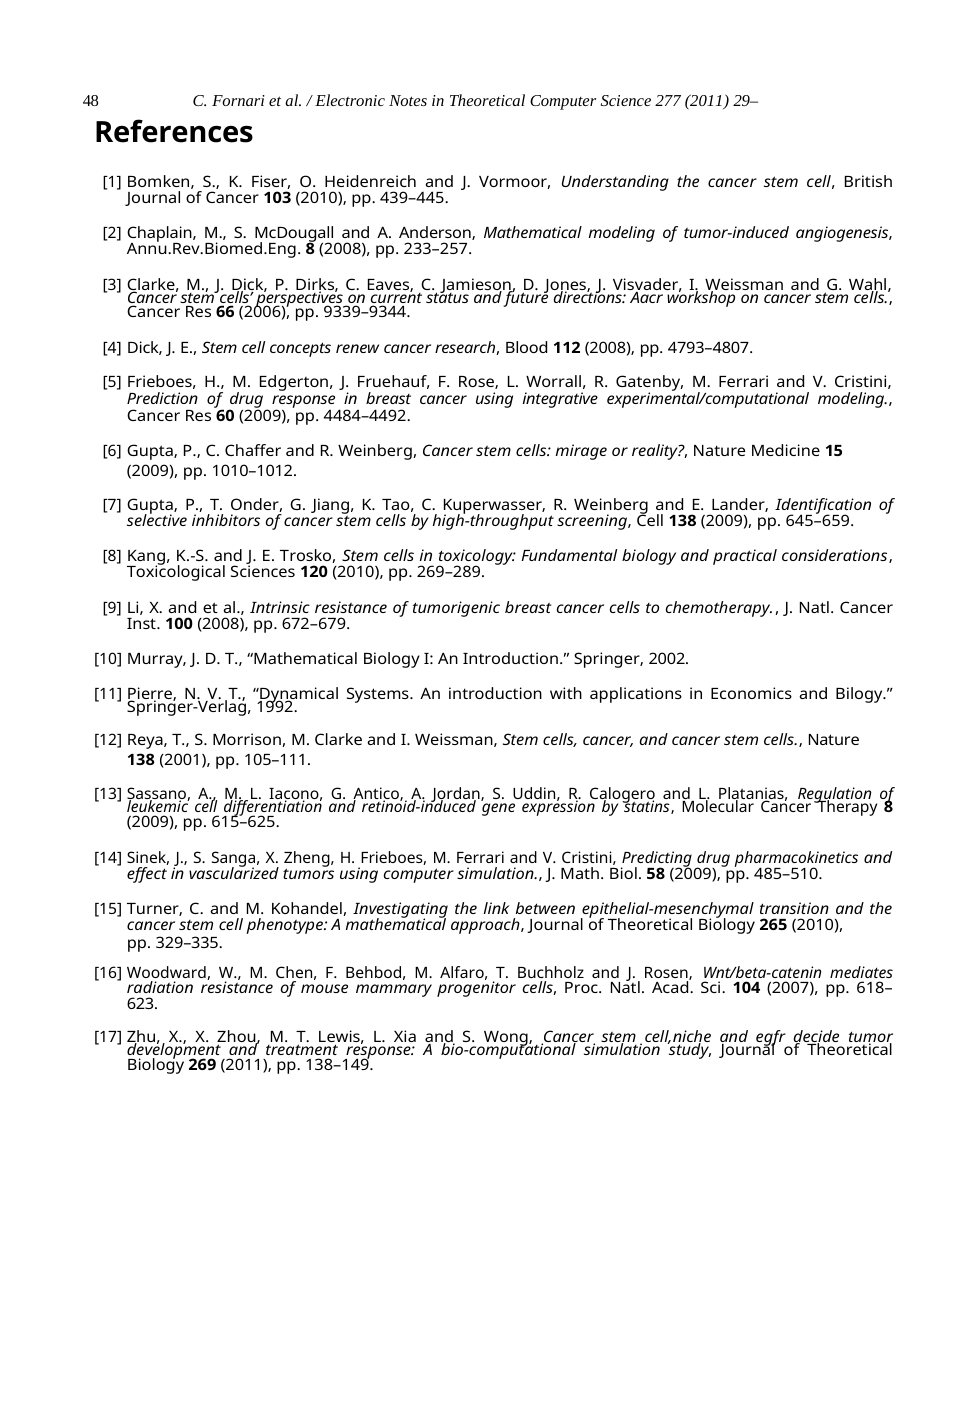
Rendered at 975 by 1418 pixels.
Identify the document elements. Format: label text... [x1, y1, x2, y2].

text 138 (2001), pp. 105–111. [127, 749, 904, 770]
list Dick, J. E., Stem cell concepts renew cancer research, Blood 112 (2008), pp. 4793–4807. [102, 337, 904, 358]
list Reya, T., S. Morrison, M. Clarke and I. Weissman, Stem cells, cancer, and cancer stem cells., Nature [94, 729, 904, 749]
list Woodward, W., M. Chen, F. Behbod, M. Alfaro, T. Buchholz and J. Rosen, Wnt/beta-catenin mediates radiation resistance of mouse mammary progenitor cells, Proc. Natl. Acad. Sci. 104 (2007), pp. 618– 623. [94, 966, 893, 1014]
text pp. 329–335. [127, 935, 904, 951]
list Sassano, A., M. L. Iacono, G. Antico, A. Jordan, S. Uddin, R. Calogero and L. Platanias, Regulation of leukemic cell differentiation and retinoid-induced gene expression by statins, Molecular Cancer Therapy 8 (2009), pp. 615–625. [94, 788, 893, 832]
list Zhu, X., X. Zhou, M. T. Lewis, L. Xia and S. Wong, Cancer stem cell,niche and egfr decide tumor development and treatment response: A bio-computational simulation study, Journal of Theoretical Biology 269 (2011), pp. 138–149. [94, 1031, 893, 1074]
list Sinek, J., S. Sanga, X. Zheng, H. Frieboes, M. Ferrari and V. Cristini, Predicting drug pharmacokinetics and effect in vascularized tumors using computer simulation., J. Math. Biol. 58 (2009), pp. 485–510. [94, 849, 893, 884]
list Frieboes, H., M. Edgerton, J. Fruehauf, F. Rose, L. Worrall, R. Gatenby, M. Ferrari and V. Cristini, Prediction of drug response in breast cancer using integrative experimental/computational modeling., Cancer Res 60 (2009), pp. 4484–4492. [102, 374, 893, 426]
list Gupta, P., C. Chaffer and R. Weinberg, Cancer stem cells: mirage or reality?, Nature Medicine 15 [102, 440, 904, 460]
list Turner, C. and M. Kohandel, Investigating the link between epithelial-mesenchymal transition and the cancer stem cell phenotype: A mathematical approach, Journal of Theoretical Biology 265 (2010), [94, 901, 893, 935]
list Gupta, P., T. Onder, G. Jiang, K. Tao, C. Kuperwasser, R. Weinberg and E. Lander, Identification of selective inhibitors of cancer stem cells by high-throughput screening, Cell 138 (2009), pp. 645–659. [102, 497, 893, 531]
list Murray, J. D. T., “Mathematical Biology I: An Introduction.” Springer, 2002. [94, 648, 904, 669]
list Chaplain, M., S. McDougall and A. Anderson, Mathematical modeling of tumor-induced angiogenesis, Annu.Rev.Biomed.Eng. 8 (2008), pp. 233–257. [102, 225, 893, 259]
list Bomken, S., K. Fiser, O. Heidenreich and J. Vormoor, Understanding the cancer stem cell, British Journal of Cancer 103 (2010), pp. 439–445. [102, 174, 893, 208]
list Kang, K.-S. and J. E. Trosko, Stem cells in toxicology: Fundamental biology and practical considerations, Toxicological Sciences 120 (2010), pp. 269–289. [102, 548, 893, 582]
subtitle References [94, 111, 904, 151]
text (2009), pp. 1010–1012. [127, 460, 904, 480]
list Pierre, N. V. T., “Dynamical Systems. An introduction with applications in Economics and Bilogy.” Springer-Verlag, 1992. [94, 688, 893, 717]
list Li, X. and et al., Intrinsic resistance of tumorigenic breast cancer cells to chemotherapy., J. Natl. Cancer Inst. 100 (2008), pp. 672–679. [102, 600, 893, 634]
list Clarke, M., J. Dick, P. Dirks, C. Eaves, C. Jamieson, D. Jones, J. Visvader, I. Weissman and G. Wahl, Cancer stem cells’ perspectives on current status and future directions: Aacr workshop on cancer stem cells., Cancer Res 66 (2006), pp. 9339–9344. [102, 279, 893, 322]
